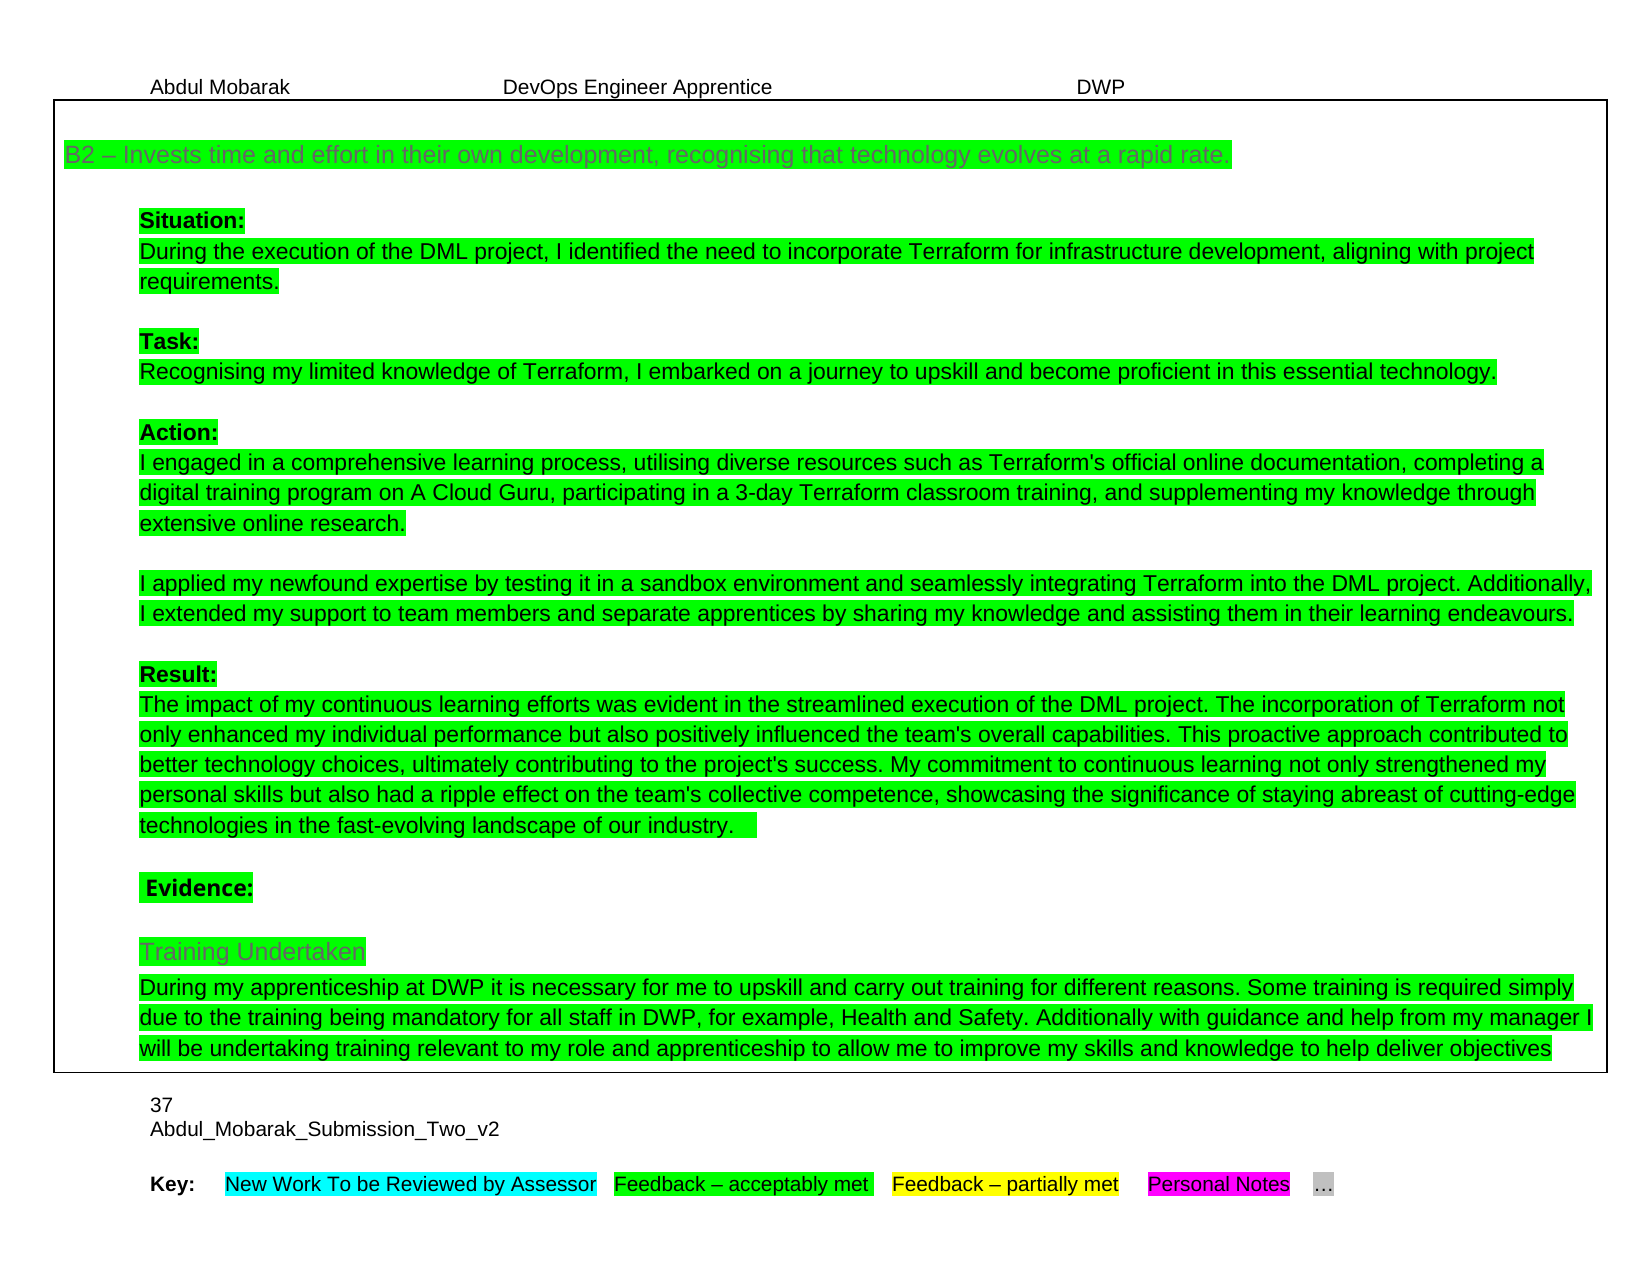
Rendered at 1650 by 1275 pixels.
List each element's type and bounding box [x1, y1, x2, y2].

table_cell [55, 101, 1606, 1071]
